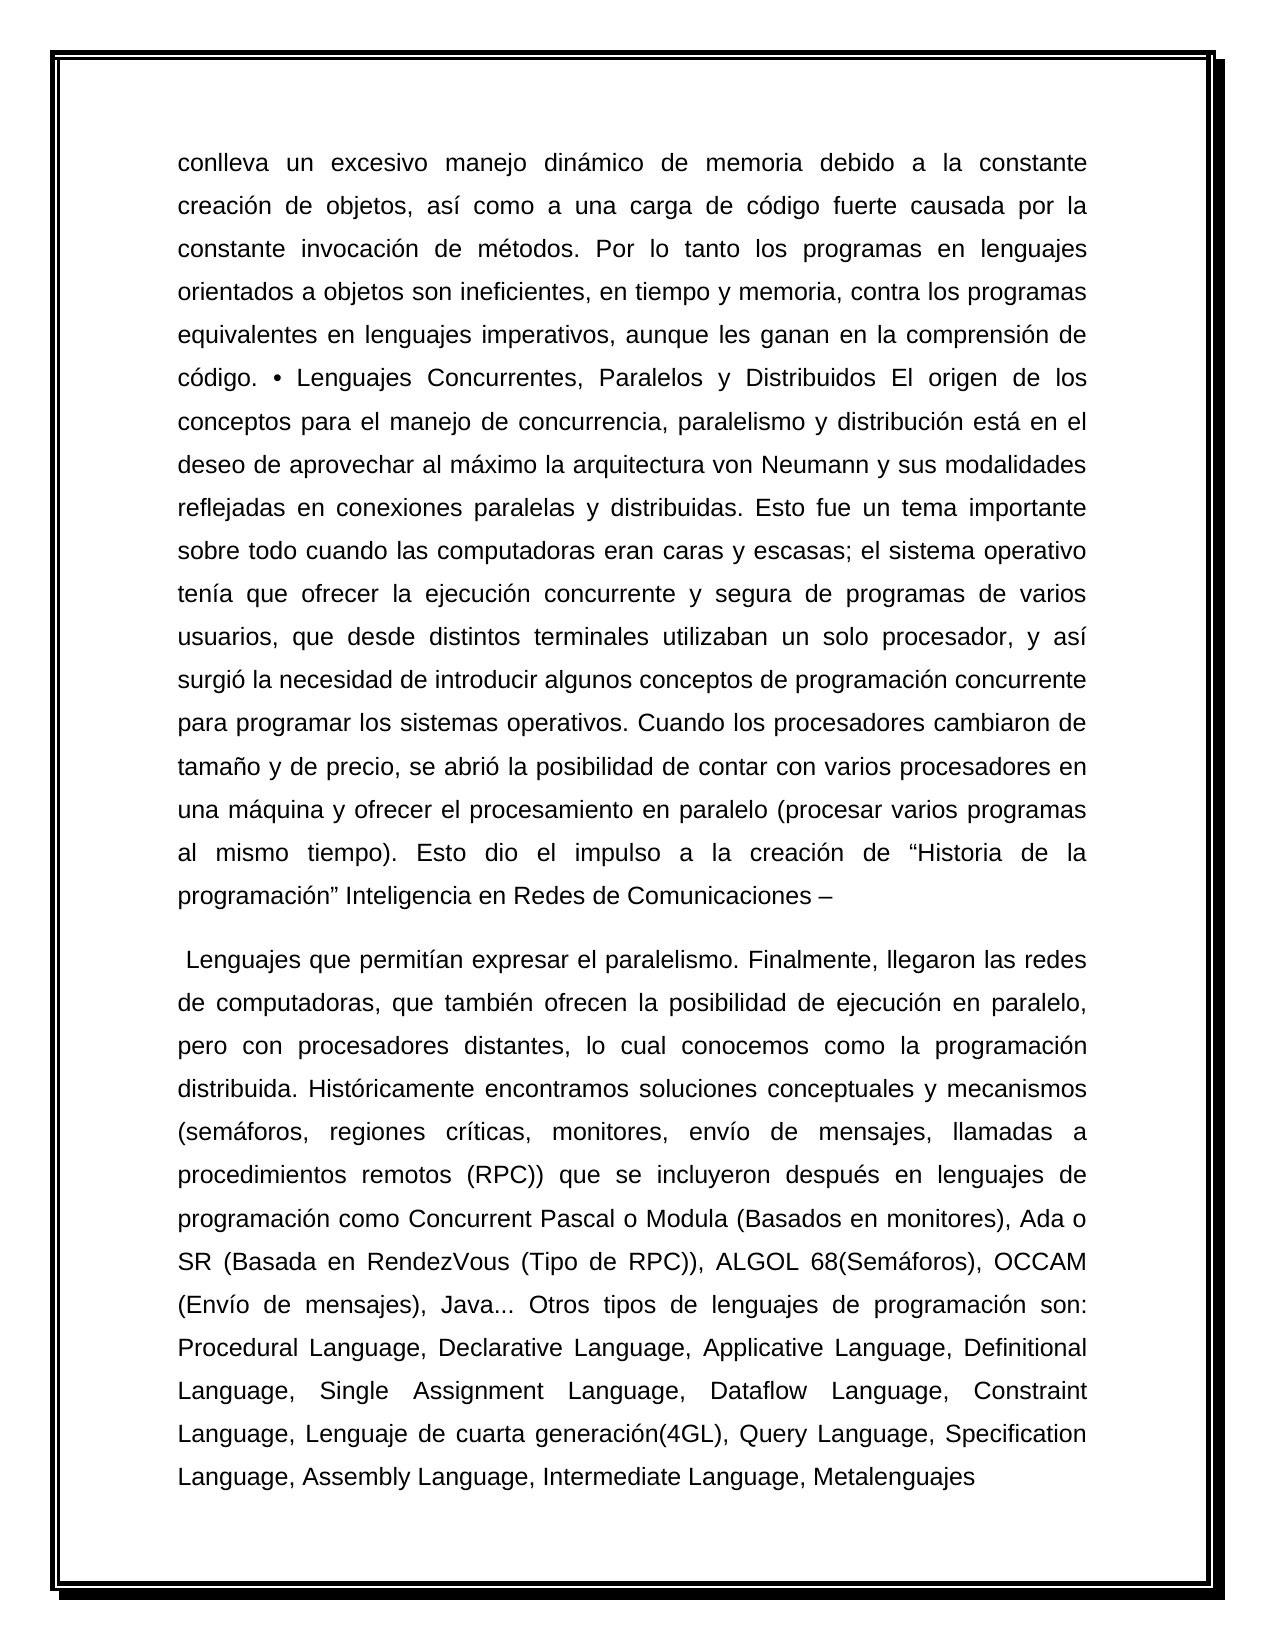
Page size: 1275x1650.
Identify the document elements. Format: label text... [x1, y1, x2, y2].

text Lenguajes que permitían expresar el paralelismo. Finalmente, llegaron las redes de computadoras, que también ofrecen la posibilidad de ejecución en paralelo, pero con procesadores distantes, lo cual conocemos como la programación distribuida. Históricamente encontramos soluciones conceptuales y mecanismos (semáforos, regiones críticas, monitores, envío de mensajes, llamadas a procedimientos remotos (RPC)) que se incluyeron después en lenguajes de programación como Concurrent Pascal o Modula (Basados en monitores), Ada o SR (Basada en RendezVous (Tipo de RPC)), ALGOL 68(Semáforos), OCCAM (Envío de mensajes), Java... Otros tipos de lenguajes de programación son: Procedural Language, Declarative Language, Applicative Language, Definitional Language, Single Assignment Language, Dataflow Language, Constraint Language, Lenguaje de cuarta generación(4GL), Query Language, Specification Language, Assembly Language, Intermediate Language, Metalenguajes [177, 945, 1088, 1491]
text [177, 148, 1088, 909]
